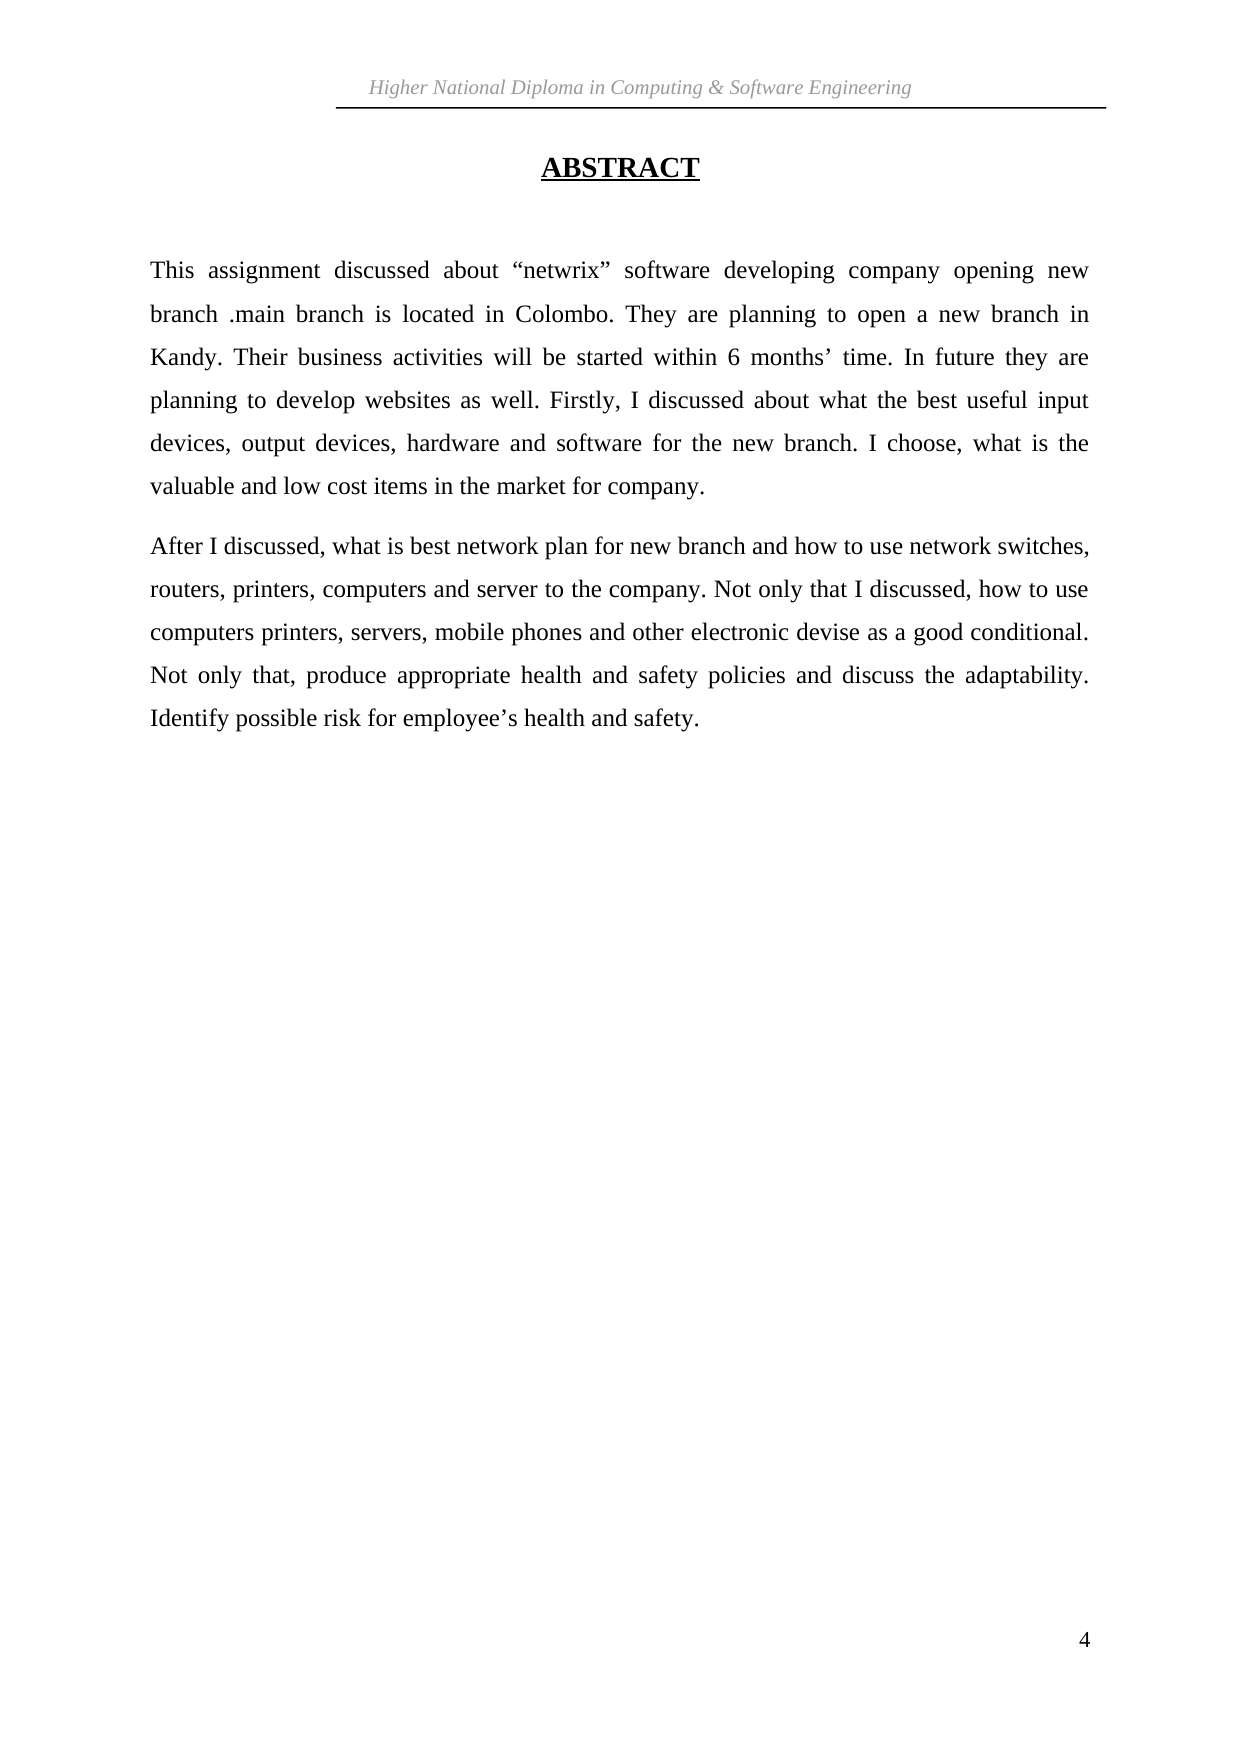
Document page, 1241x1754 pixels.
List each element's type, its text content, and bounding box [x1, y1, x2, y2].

text After I discussed, what is best network plan for new branch and how to use network switches, routers, printers, computers and server to the company. Not only that I discussed, how to use computers printers, servers, mobile phones and other electronic devise as a good conditional. Not only that, produce appropriate health and safety policies and discuss the adaptability. Identify possible risk for employee’s health and safety. [150, 531, 1090, 732]
text ABSTRACT [150, 150, 1090, 183]
text This assignment discussed about “netwrix” software developing company opening new branch .main branch is located in Colombo. They are planning to open a new branch in Kandy. Their business activities will be started within 6 months’ time. In future they are planning to develop websites as well. Firstly, I discussed about what the best useful input devices, output devices, hardware and software for the new branch. I choose, what is the valuable and low cost items in the market for company. [150, 256, 1090, 500]
